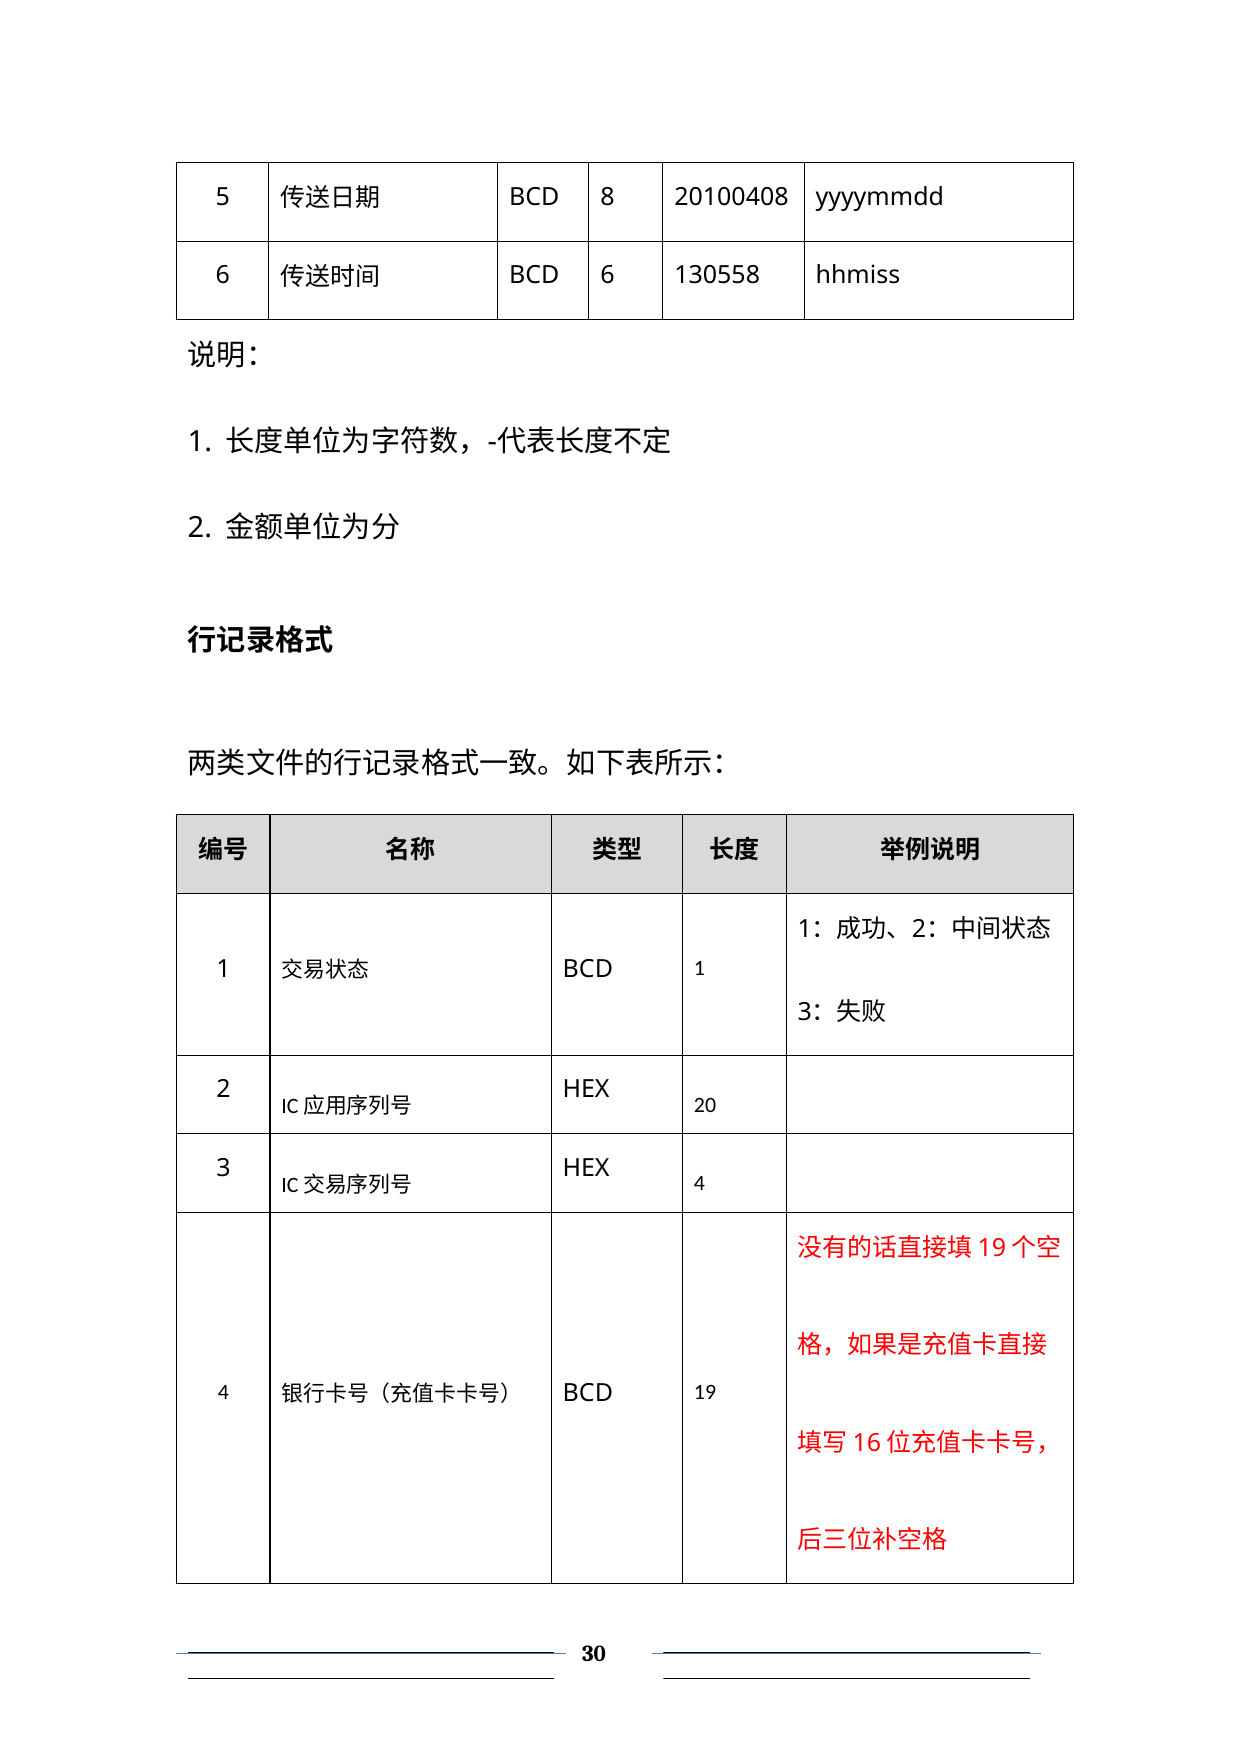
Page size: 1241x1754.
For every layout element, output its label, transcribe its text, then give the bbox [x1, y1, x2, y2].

table_cell BCD [552, 1213, 682, 1583]
text 两类文件的行记录格式一致。如下表所示： [187, 728, 1053, 793]
table_cell 6 [177, 242, 268, 319]
table_cell 传送日期 [269, 163, 497, 241]
table_cell 1 [177, 894, 269, 1054]
table_cell 19 [683, 1213, 786, 1583]
table_header 类型 [552, 815, 682, 893]
table_cell 2 [177, 1056, 269, 1133]
table_header 编号 [177, 815, 269, 893]
table_cell 20 [683, 1056, 786, 1133]
text 说明： [187, 320, 1053, 385]
table_cell IC应用序列号 [271, 1056, 551, 1133]
table_cell 4 [683, 1134, 786, 1212]
table_cell 5 [177, 163, 268, 241]
table_cell BCD [498, 163, 588, 241]
table_cell 银行卡号（充值卡卡号） [271, 1213, 551, 1583]
list 金额单位为分 [187, 492, 1053, 557]
table_cell BCD [552, 894, 682, 1054]
table_cell 130558 [663, 242, 804, 319]
table_cell 1 [683, 894, 786, 1054]
table_cell HEX [552, 1056, 682, 1133]
table_cell 6 [589, 242, 662, 319]
table_cell 8 [589, 163, 662, 241]
table_cell yyyymmdd [805, 163, 1073, 241]
table_cell 没有的话直接填19个空格，如果是充值卡直接填写16位充值卡卡号，后三位补空格 [787, 1213, 1073, 1583]
subtitle 行记录格式 [187, 606, 1053, 671]
table_cell 1：成功、2：中间状态 3：失败 [787, 894, 1073, 1054]
table_cell 4 [177, 1213, 269, 1583]
table_cell 3 [177, 1134, 269, 1212]
list 长度单位为字符数，-代表长度不定 [187, 406, 1053, 471]
table_cell 20100408 [663, 163, 804, 241]
table_cell [787, 1134, 1073, 1212]
table_cell hhmiss [805, 242, 1073, 319]
table_header 名称 [271, 815, 551, 893]
table_header 长度 [683, 815, 786, 893]
table_header 举例说明 [787, 815, 1073, 893]
table_cell 传送时间 [269, 242, 497, 319]
table_cell HEX [552, 1134, 682, 1212]
table_cell [787, 1056, 1073, 1133]
table_cell BCD [498, 242, 588, 319]
table_cell 交易状态 [271, 894, 551, 1054]
table_cell IC交易序列号 [271, 1134, 551, 1212]
